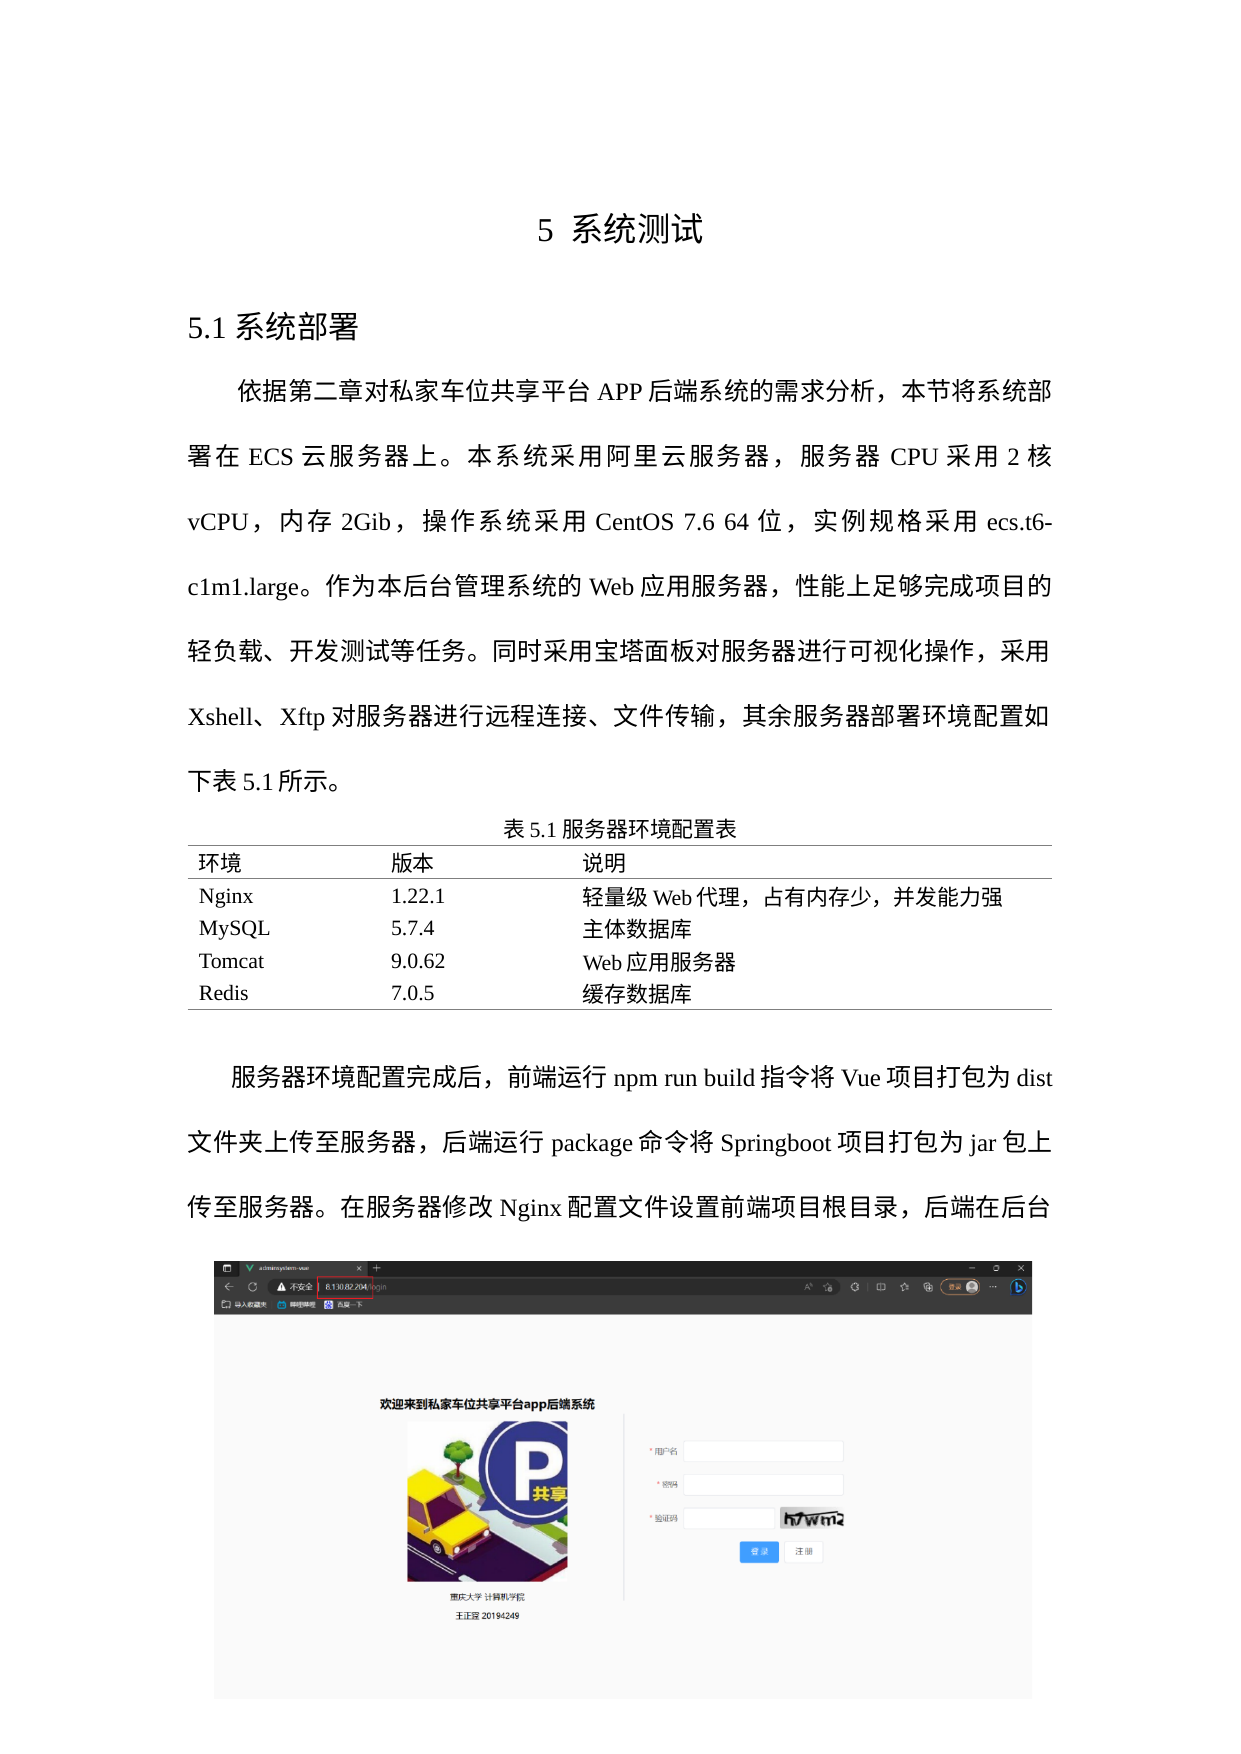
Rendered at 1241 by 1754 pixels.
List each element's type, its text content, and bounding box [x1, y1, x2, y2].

table_cell 轻量级Web代理，占有内存少，并发能力强 主体数据库 Web应用服务器 缓存数据库 [571, 879, 1052, 1009]
text 表5.1 服务器环境配置表 [187, 812, 1053, 844]
table_cell Nginx MySQL Tomcat Redis [188, 879, 379, 1009]
text 5.1 系统部署 [187, 292, 1053, 357]
table_header 说明 [571, 846, 1052, 878]
table_cell 1.22.1 5.7.4 9.0.62 7.0.5 [380, 879, 571, 1009]
table_header 环境 [188, 846, 379, 878]
text 依据第二章对私家车位共享平台APP后端系统的需求分析，本节将系统部署在ECS云服务器上。本系统采用阿里云服务器，服务器CPU采用2核vCPU，内存2Gib，操作系统采用CentOS 7.6 64位，实例规格采用ecs.t6-c1m1.large。作为本后台管理系统的Web应用服务器，性能上足够完成项目的轻负载、开发测试等任务。同时采用宝塔面板对服务器进行可视化操作，采用Xshell、Xftp对服务器进行远程连接、文件传输，其余服务器部署环境配置如下表5.1所示。 [187, 357, 1053, 812]
text 5 系统测试 [187, 194, 1053, 259]
picture [214, 1261, 1033, 1699]
table_header 版本 [380, 846, 571, 878]
